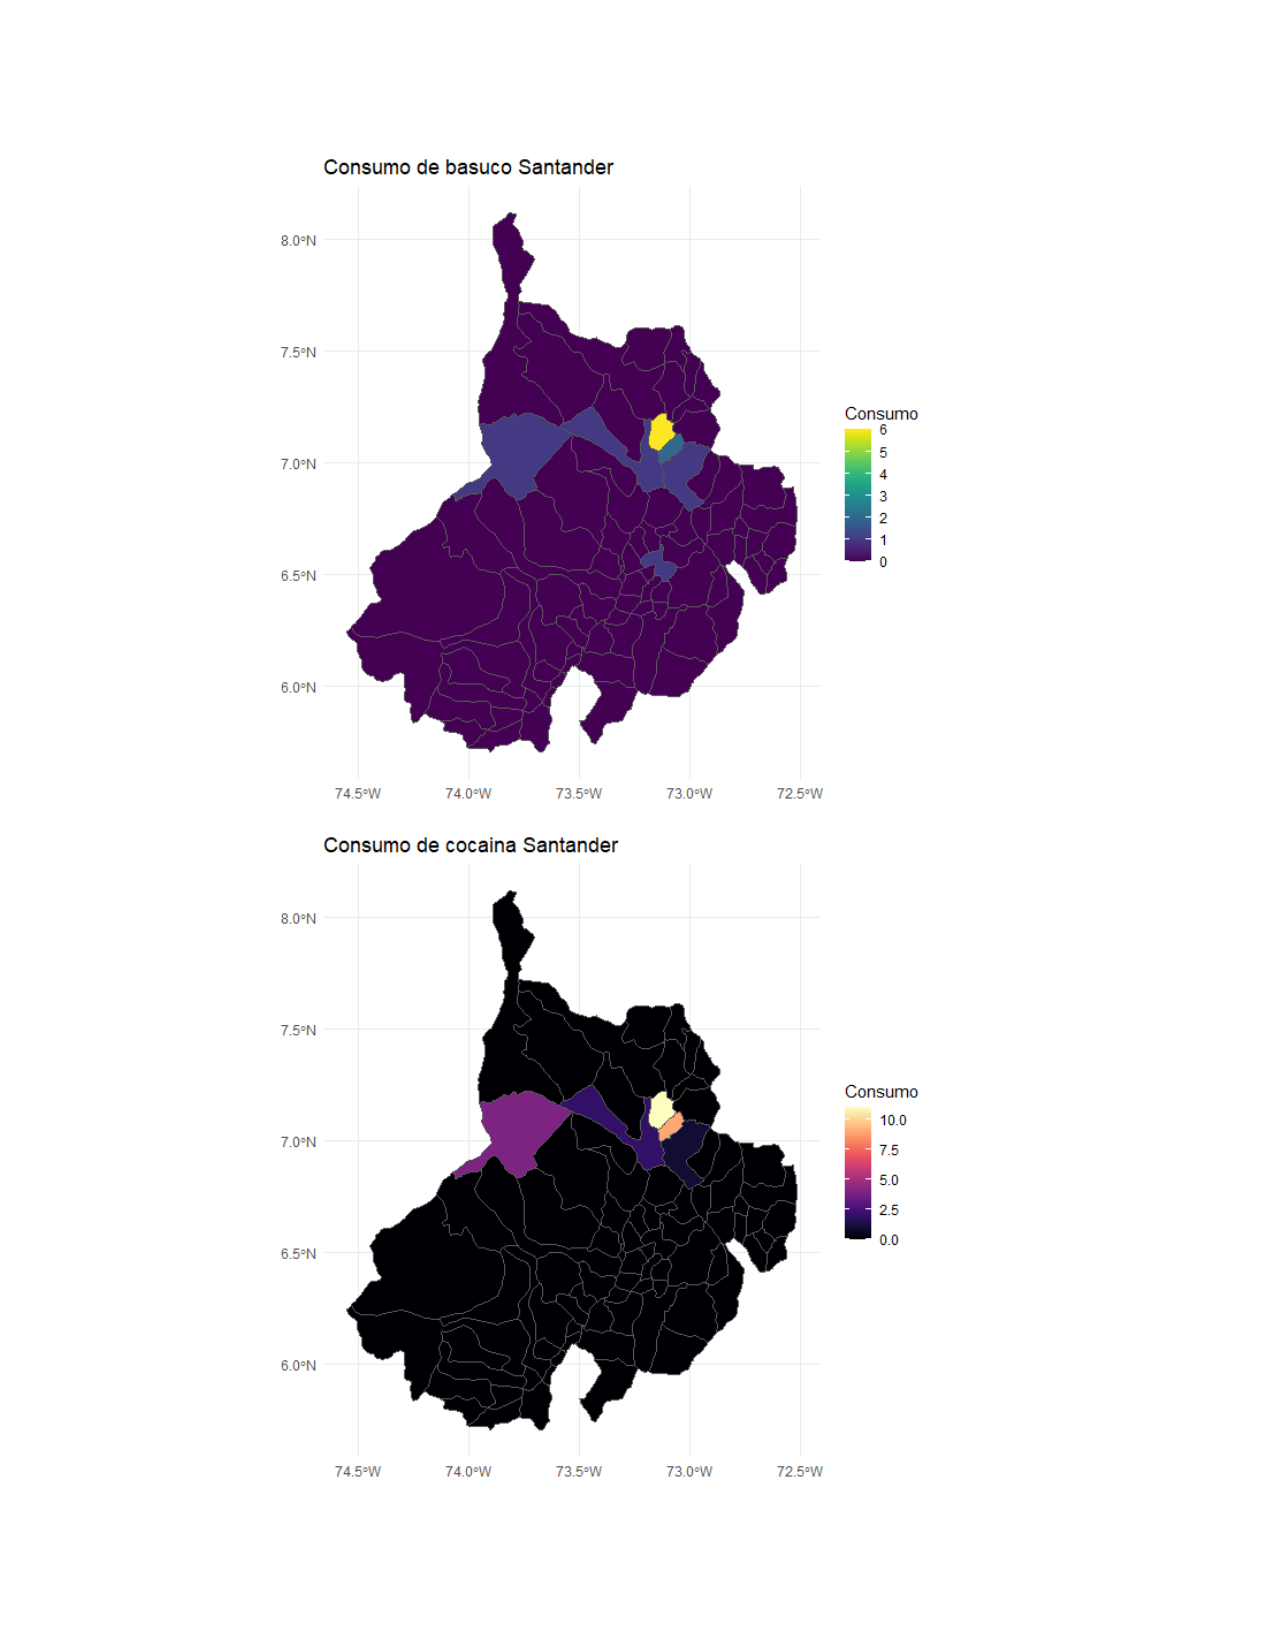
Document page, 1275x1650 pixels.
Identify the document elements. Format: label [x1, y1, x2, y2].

picture [168, 150, 1044, 809]
picture [168, 827, 1044, 1487]
